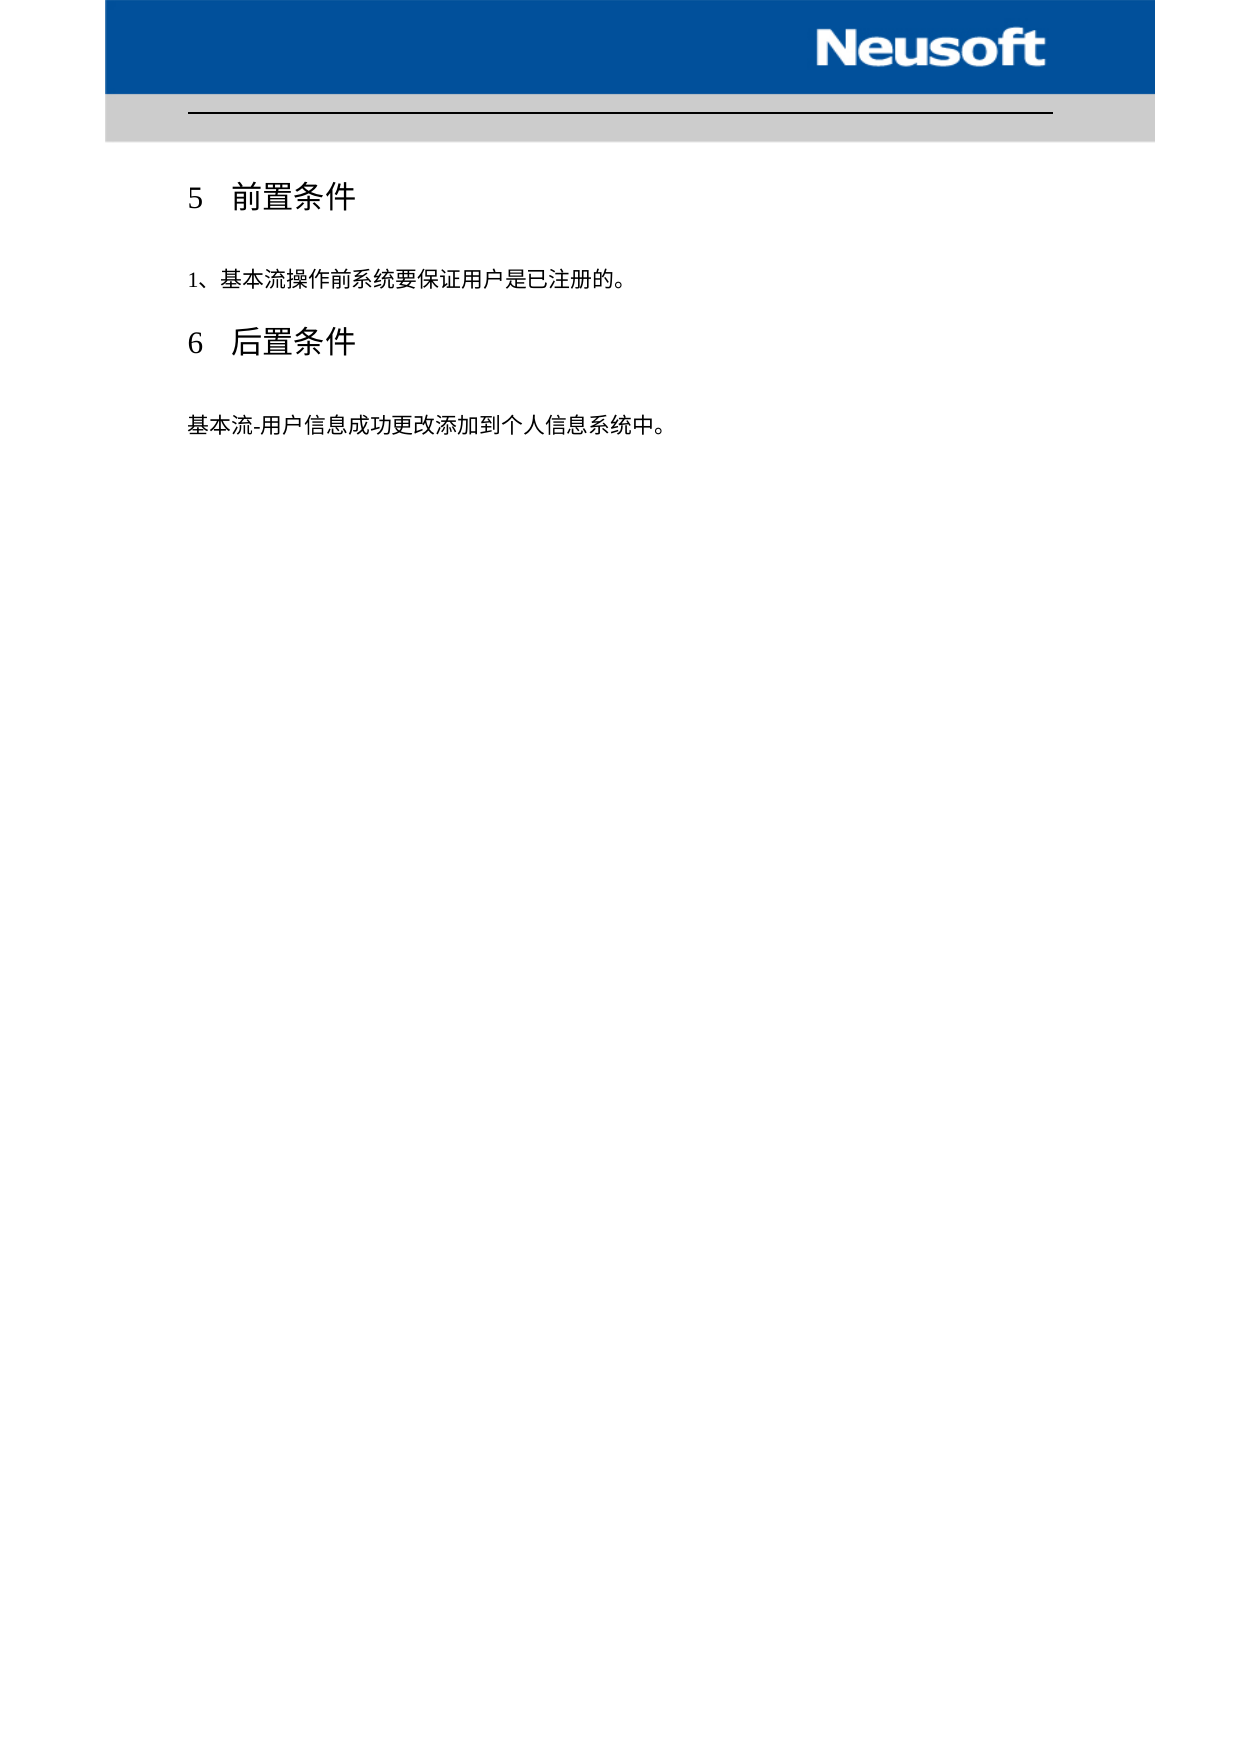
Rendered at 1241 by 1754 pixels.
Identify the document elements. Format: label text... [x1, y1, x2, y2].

text 基本流-用户信息成功更改添加到个人信息系统中。 [187, 407, 1053, 440]
subtitle 后置条件 [187, 307, 1053, 372]
picture [105, 0, 1155, 143]
text 1、基本流操作前系统要保证用户是已注册的。 [187, 262, 1053, 294]
subtitle 前置条件 [187, 162, 1053, 227]
